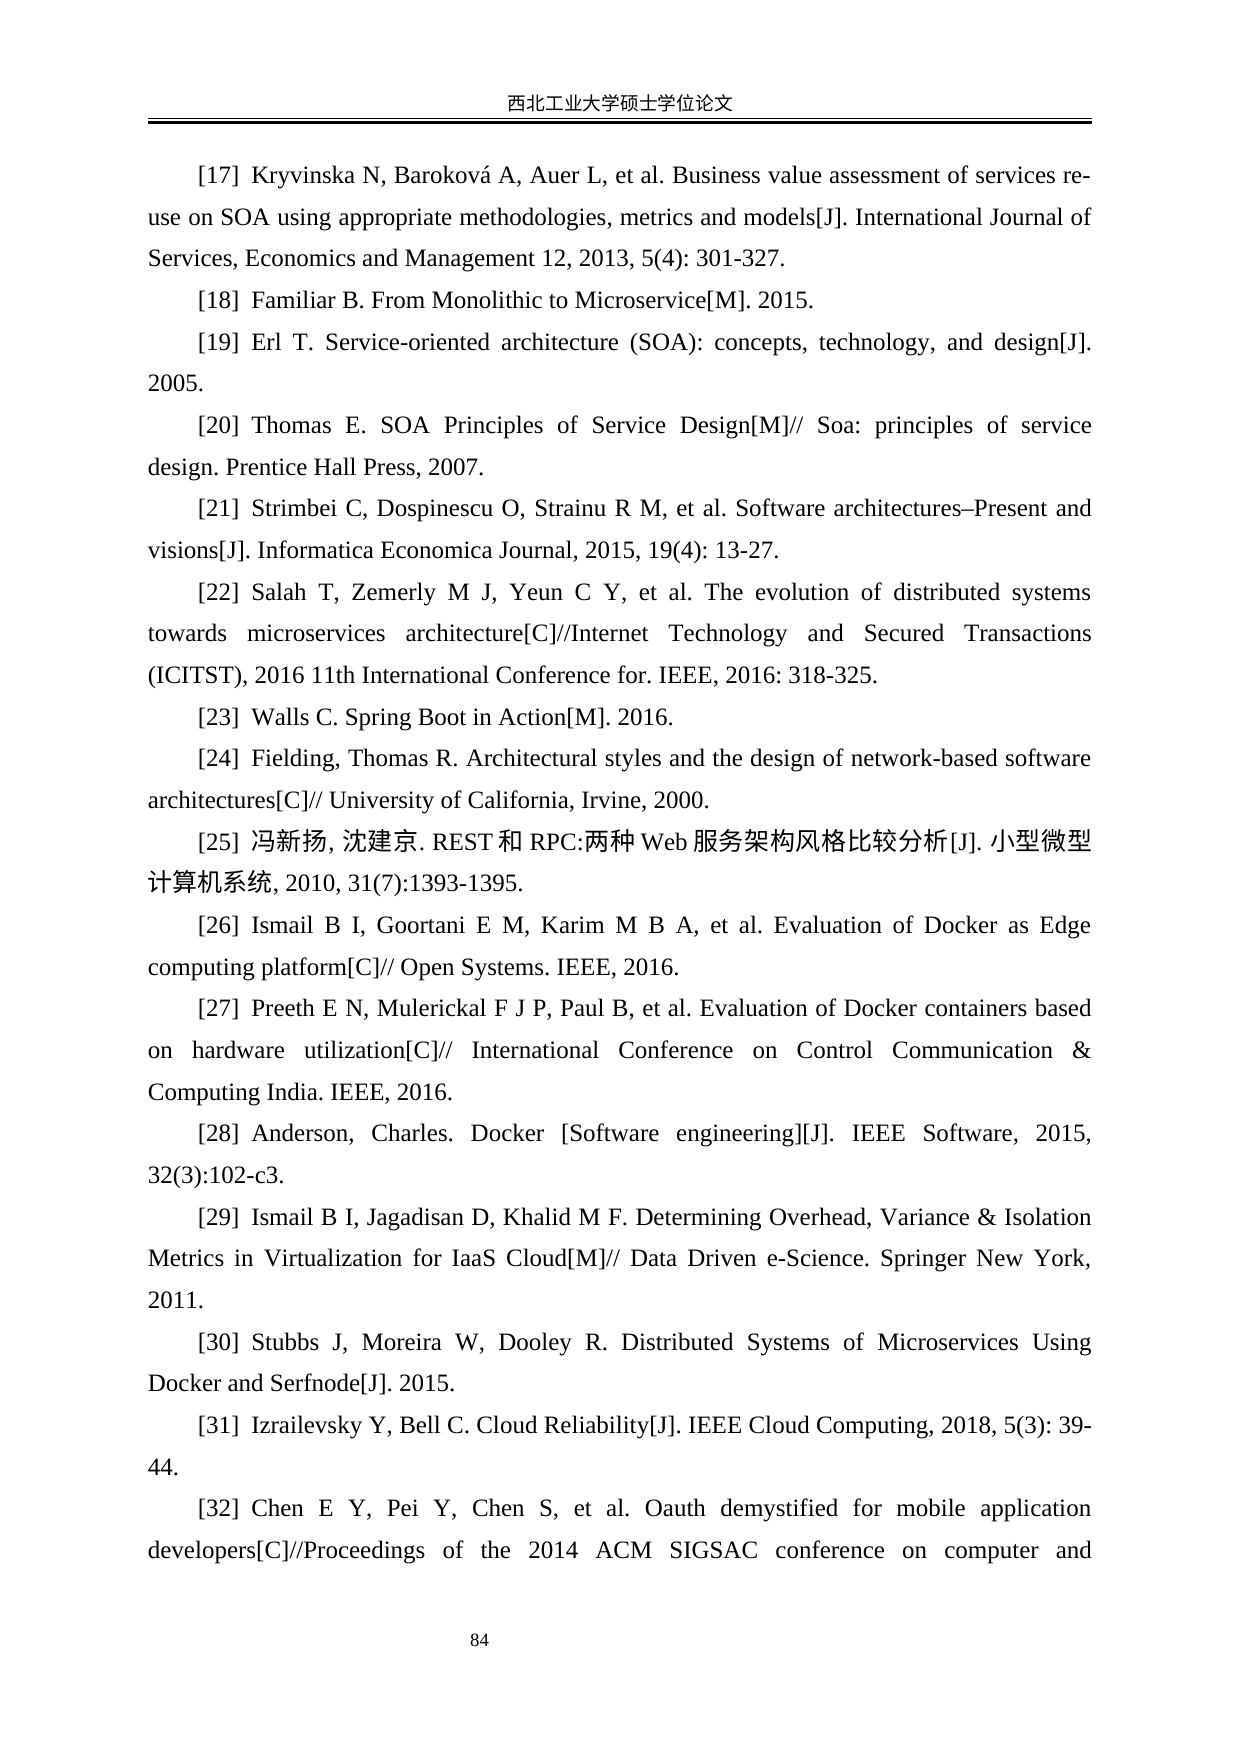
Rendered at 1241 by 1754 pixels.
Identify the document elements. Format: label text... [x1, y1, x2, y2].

list Fielding, Thomas R. Architectural styles and the design of network-based software architectures[C]// University of California, Irvine, 2000. [148, 733, 1092, 817]
list Thomas E. SOA Principles of Service Design[M]// Soa: principles of service design. Prentice Hall Press, 2007. [148, 400, 1092, 483]
list Izrailevsky Y, Bell C. Cloud Reliability[J]. IEEE Cloud Computing, 2018, 5(3): 39-44. [148, 1400, 1092, 1483]
list Stubbs J, Moreira W, Dooley R. Distributed Systems of Microservices Using Docker and Serfnode[J]. 2015. [148, 1317, 1092, 1400]
list Walls C. Spring Boot in Action[M]. 2016. [148, 692, 1092, 733]
list 冯新扬, 沈建京. REST和RPC:两种Web服务架构风格比较分析[J]. 小型微型计算机系统, 2010, 31(7):1393-1395. [148, 817, 1092, 900]
list Ismail B I, Goortani E M, Karim M B A, et al. Evaluation of Docker as Edge computing platform[C]// Open Systems. IEEE, 2016. [148, 900, 1092, 983]
list Kryvinska N, Baroková A, Auer L, et al. Business value assessment of services re-use on SOA using appropriate methodologies, metrics and models[J]. International Journal of Services, Economics and Management 12, 2013, 5(4): 301-327. [148, 150, 1092, 275]
list Ismail B I, Jagadisan D, Khalid M F. Determining Overhead, Variance & Isolation Metrics in Virtualization for IaaS Cloud[M]// Data Driven e-Science. Springer New York, 2011. [148, 1192, 1092, 1317]
list Erl T. Service-oriented architecture (SOA): concepts, technology, and design[J]. 2005. [148, 317, 1092, 400]
list Strimbei C, Dospinescu O, Strainu R M, et al. Software architectures–Present and visions[J]. Informatica Economica Journal, 2015, 19(4): 13-27. [148, 483, 1092, 567]
list Familiar B. From Monolithic to Microservice[M]. 2015. [148, 275, 1092, 317]
list Salah T, Zemerly M J, Yeun C Y, et al. The evolution of distributed systems towards microservices architecture[C]//Internet Technology and Secured Transactions (ICITST), 2016 11th International Conference for. IEEE, 2016: 318-325. [148, 567, 1092, 692]
list Anderson, Charles. Docker [Software engineering][J]. IEEE Software, 2015, 32(3):102-c3. [148, 1108, 1092, 1192]
list Preeth E N, Mulerickal F J P, Paul B, et al. Evaluation of Docker containers based on hardware utilization[C]// International Conference on Control Communication & Computing India. IEEE, 2016. [148, 983, 1092, 1108]
